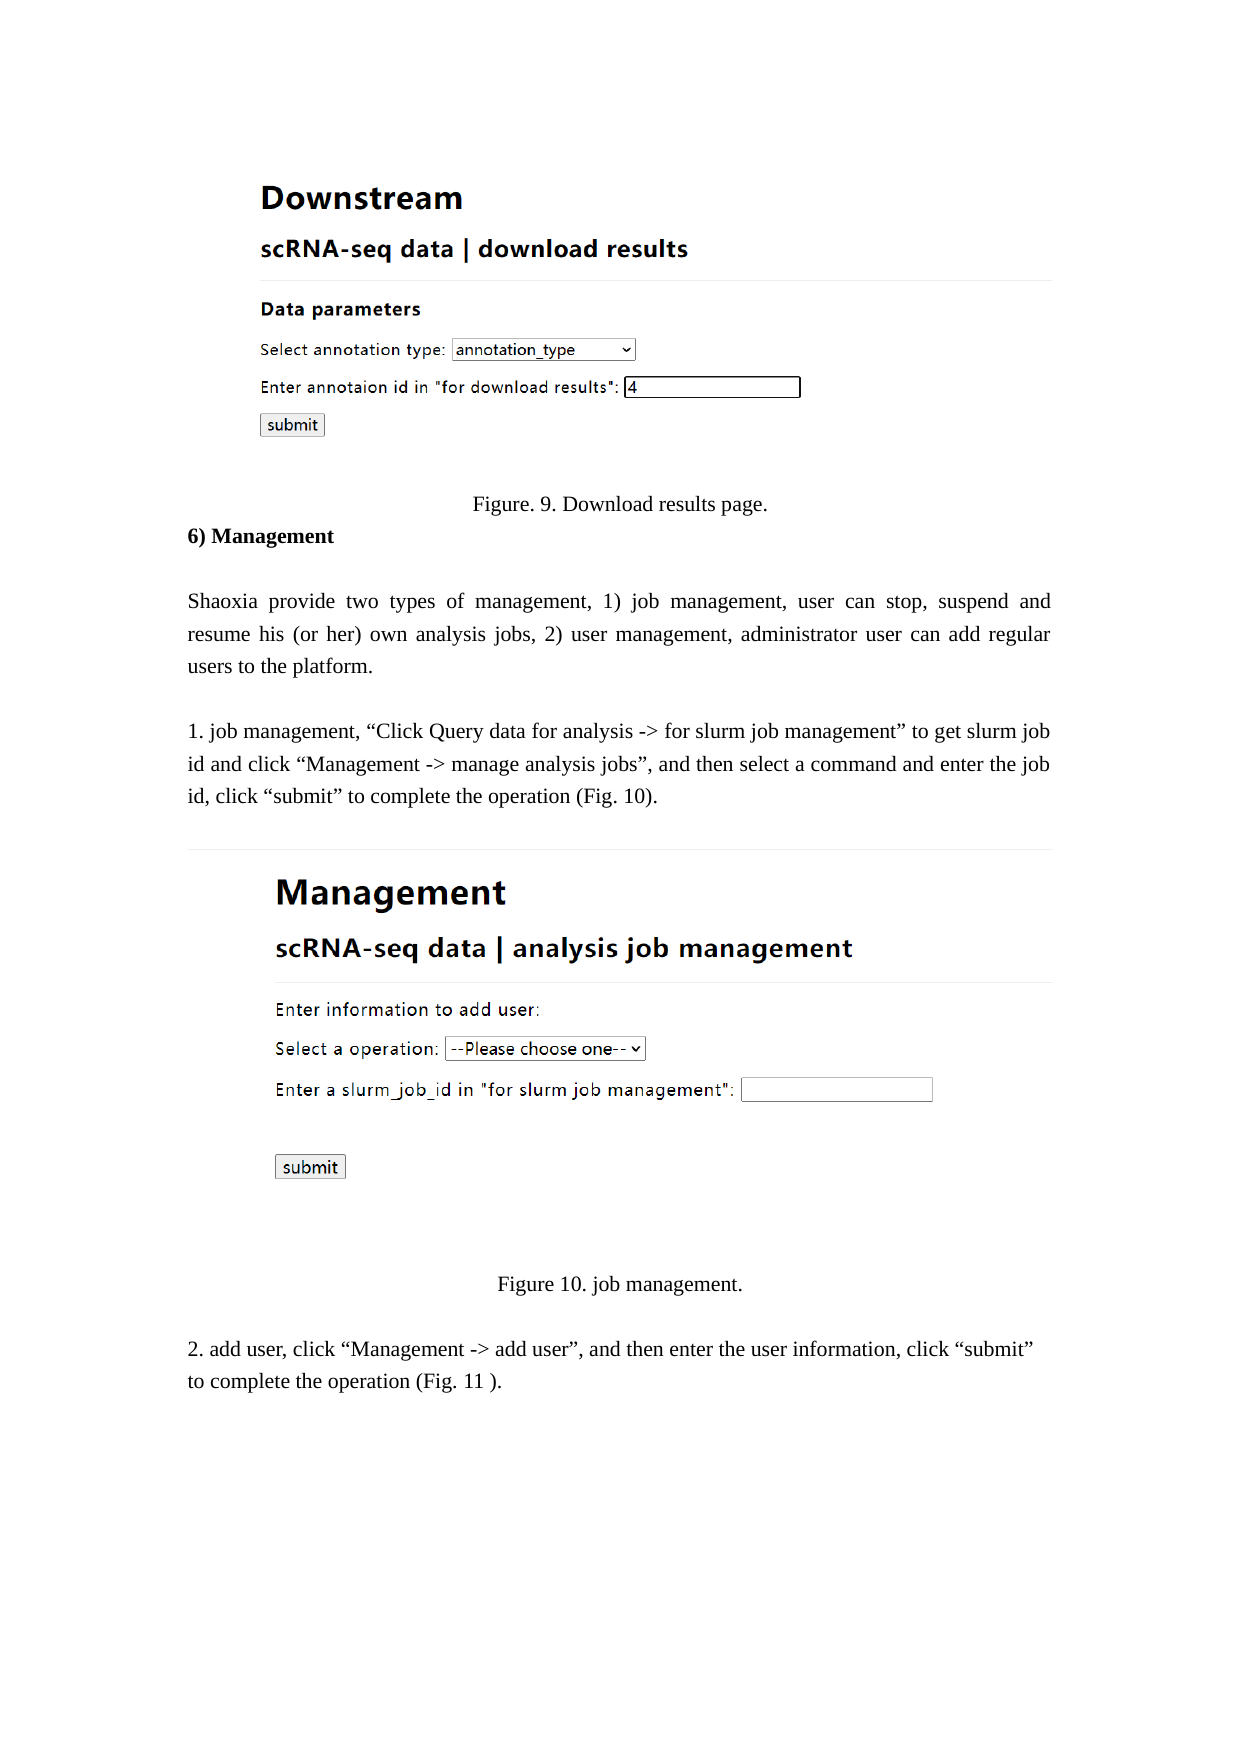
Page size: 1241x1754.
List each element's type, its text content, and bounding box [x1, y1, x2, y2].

text 1. job management, “Click Query data for analysis -> for slurm job management” to get slurm job id and click “Management -> manage analysis jobs”, and then select a command and enter the job id, click “submit” to complete the operation (Fig. 10). [187, 714, 1053, 812]
text Figure 10. job management. [187, 1267, 1053, 1299]
text Shaoxia provide two types of management, 1) job management, user can stop, suspend and resume his (or her) own analysis jobs, 2) user management, administrator user can add regular users to the platform. [187, 584, 1053, 682]
picture [187, 844, 1053, 1265]
picture [188, 162, 1053, 476]
list Management [187, 519, 1053, 552]
text 2. add user, click “Management -> add user”, and then enter the user information, click “submit” to complete the operation (Fig. 11 ). [187, 1332, 1053, 1397]
text Figure. 9. Download results page. [187, 487, 1053, 519]
